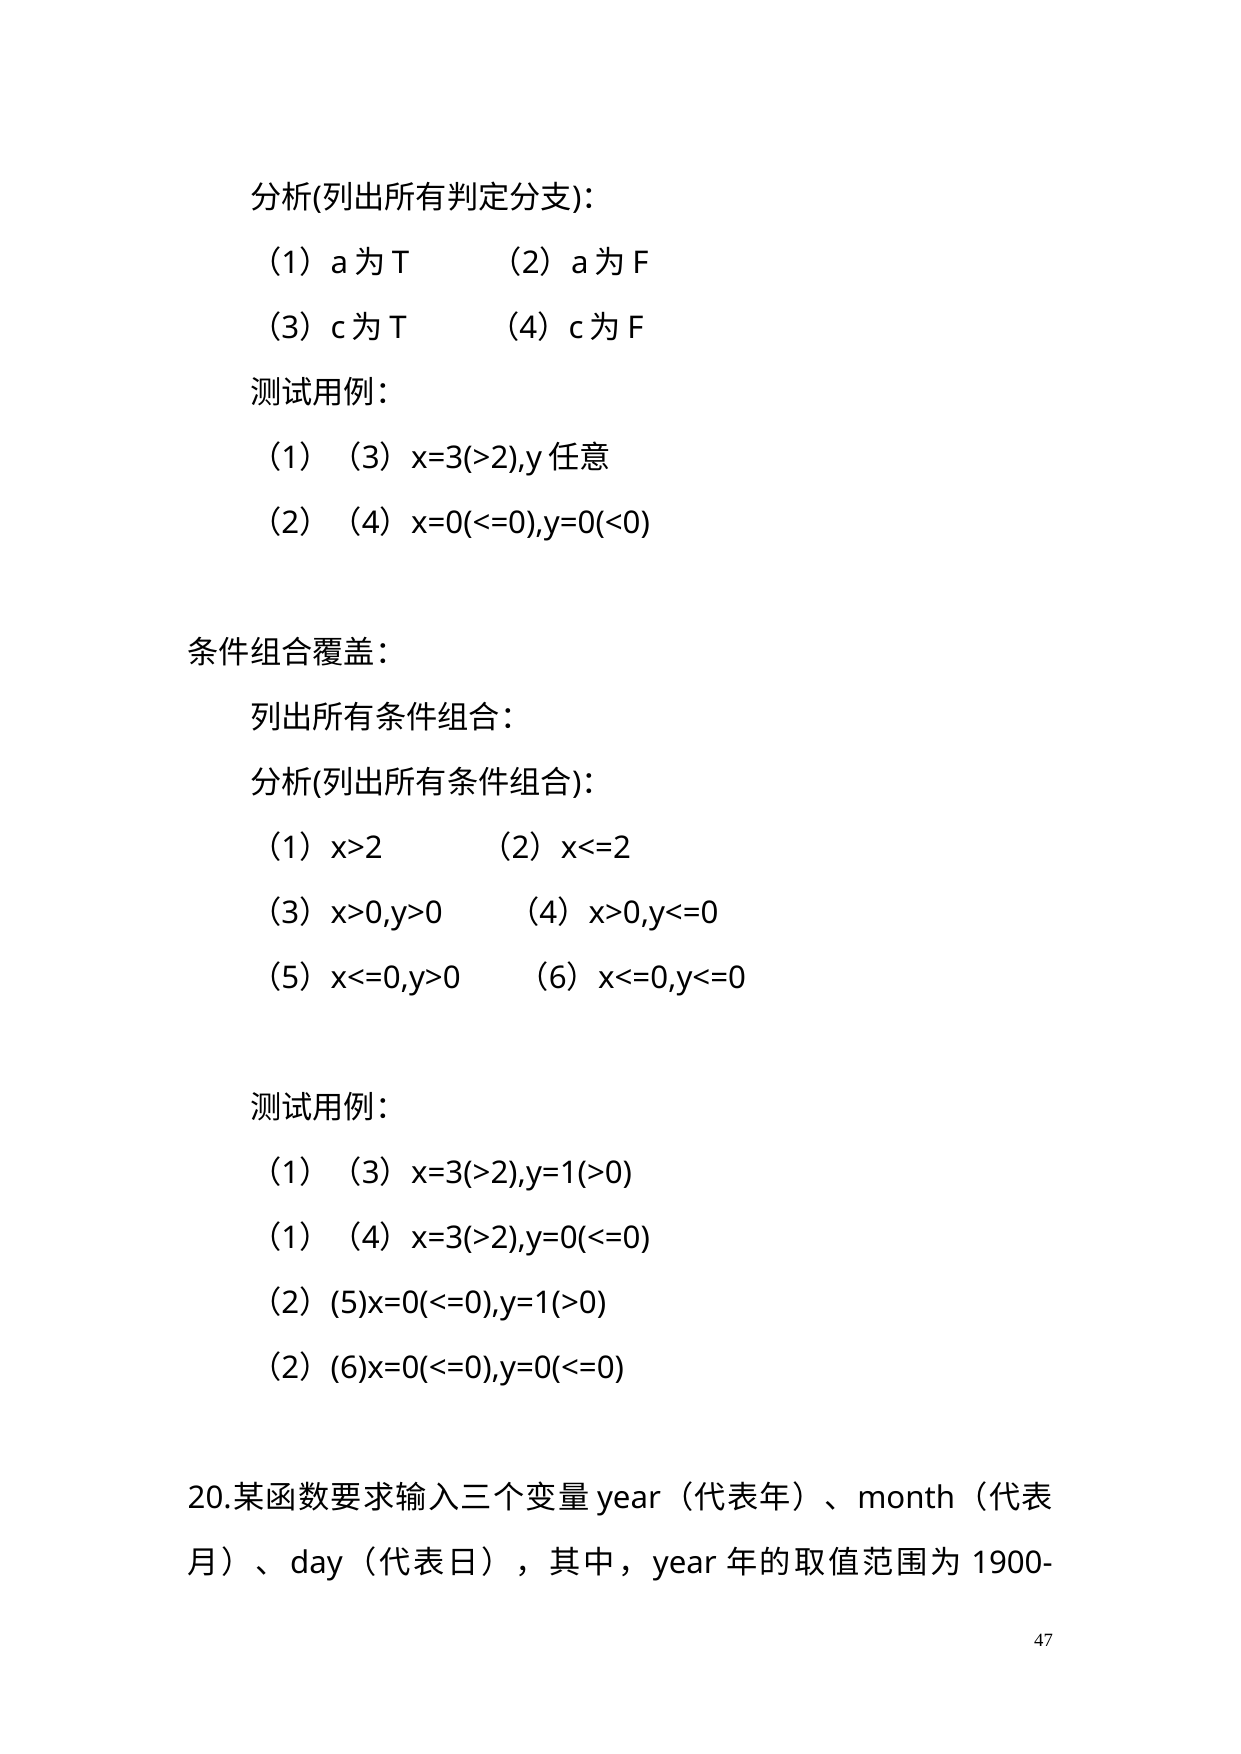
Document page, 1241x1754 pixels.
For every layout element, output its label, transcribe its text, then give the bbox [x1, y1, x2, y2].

text 测试用例： [187, 357, 1053, 422]
text （1）（3）x=3(>2),y任意 [187, 422, 1053, 487]
text （1）（3）x=3(>2),y=1(>0) [187, 1137, 1053, 1202]
text （1）x>2 （2）x<=2 [187, 812, 1053, 877]
text （1）a为T （2）a为F [187, 227, 1053, 292]
text 列出所有条件组合： [187, 682, 1053, 747]
text 测试用例： [187, 1072, 1053, 1137]
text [187, 1462, 1053, 1592]
text （5）x<=0,y>0 （6）x<=0,y<=0 [187, 942, 1053, 1007]
text （3）x>0,y>0 （4）x>0,y<=0 [187, 877, 1053, 942]
text 分析(列出所有条件组合)： [187, 747, 1053, 812]
text 分析(列出所有判定分支)： [187, 162, 1053, 227]
text （2）(6)x=0(<=0),y=0(<=0) [187, 1332, 1053, 1397]
text （3）c为T （4）c为F [187, 292, 1053, 357]
text （1）（4）x=3(>2),y=0(<=0) [187, 1202, 1053, 1267]
text （2）（4）x=0(<=0),y=0(<0) [187, 487, 1053, 552]
text （2）(5)x=0(<=0),y=1(>0) [187, 1267, 1053, 1332]
text 条件组合覆盖： [187, 617, 1053, 682]
